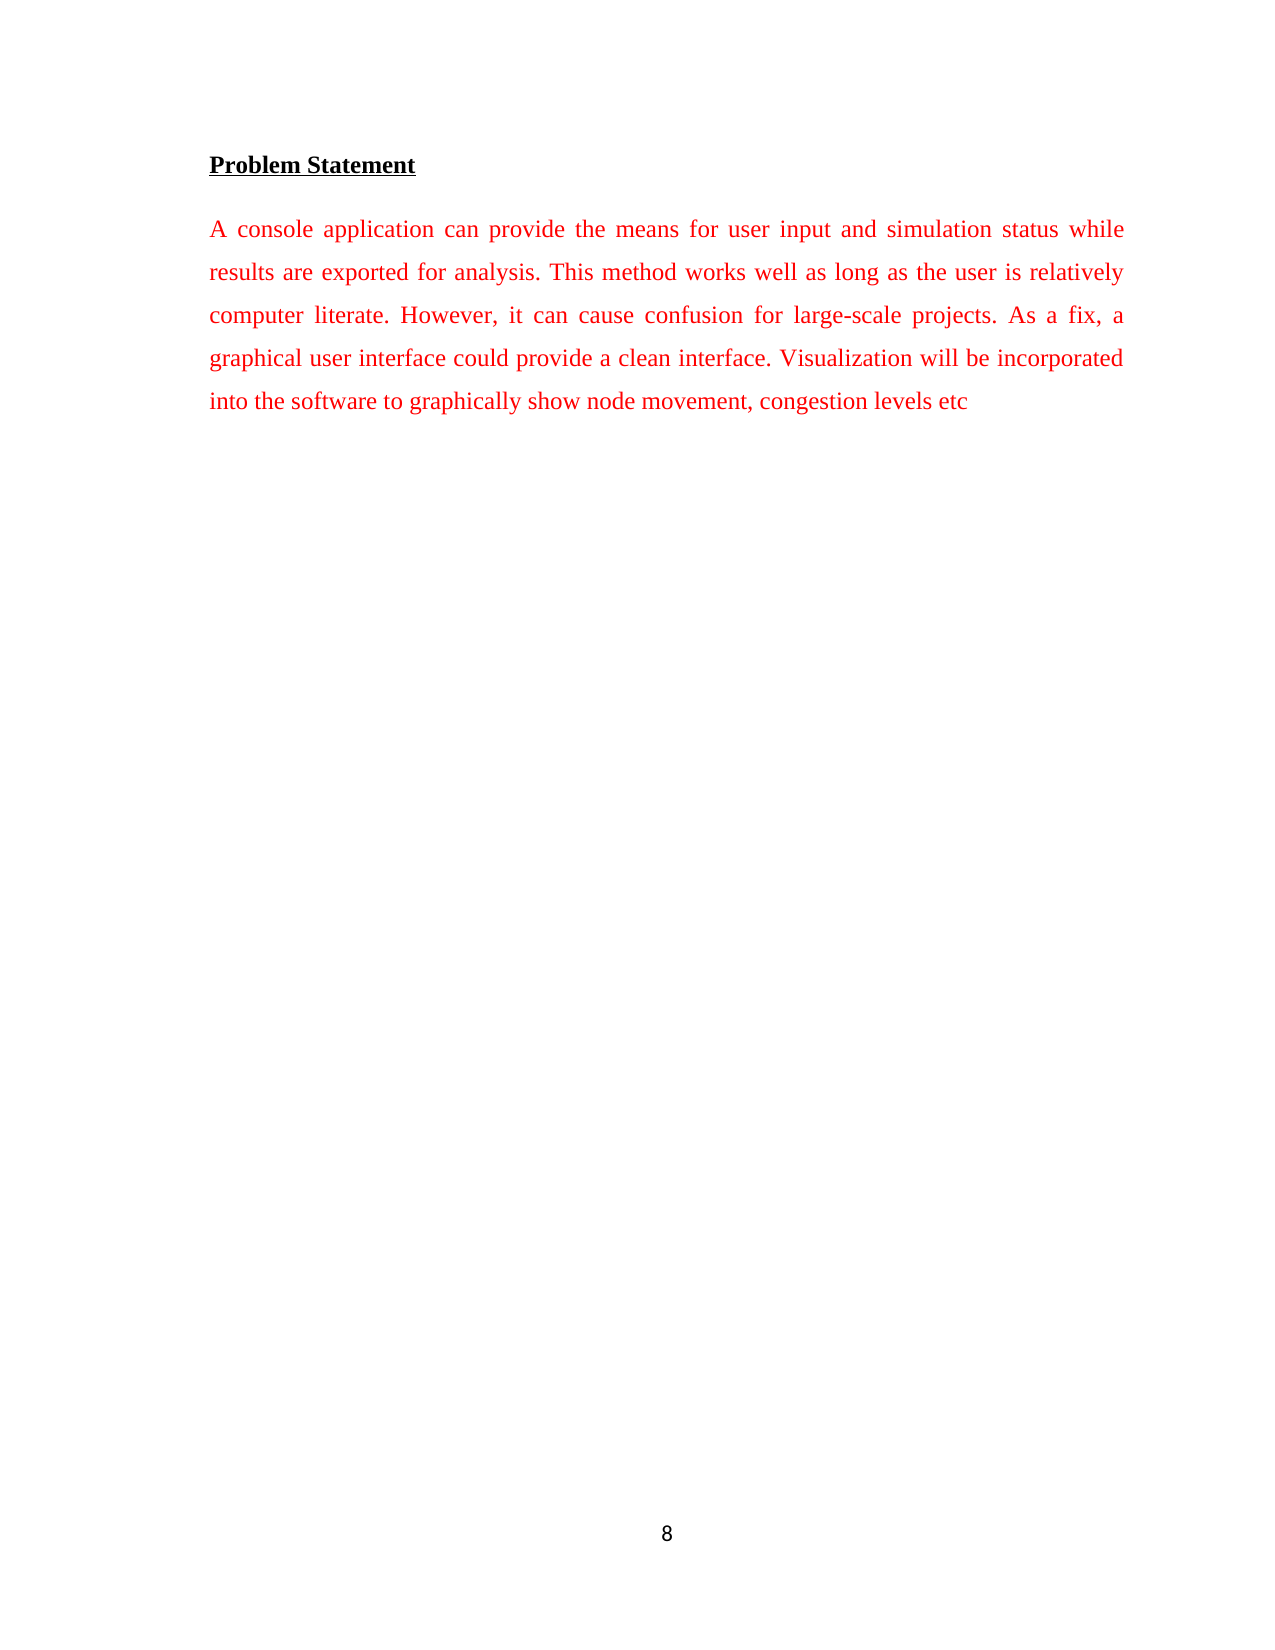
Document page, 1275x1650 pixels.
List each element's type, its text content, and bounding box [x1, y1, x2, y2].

text A console application can provide the means for user input and simulation status while results are exported for analysis. This method works well as long as the user is relatively computer literate. However, it can cause confusion for large-scale projects. As a fix, a graphical user interface could provide a clean interface. Visualization will be incorporated into the software to graphically show node movement, congestion levels etc [209, 214, 1125, 415]
text Problem Statement [209, 150, 1125, 179]
